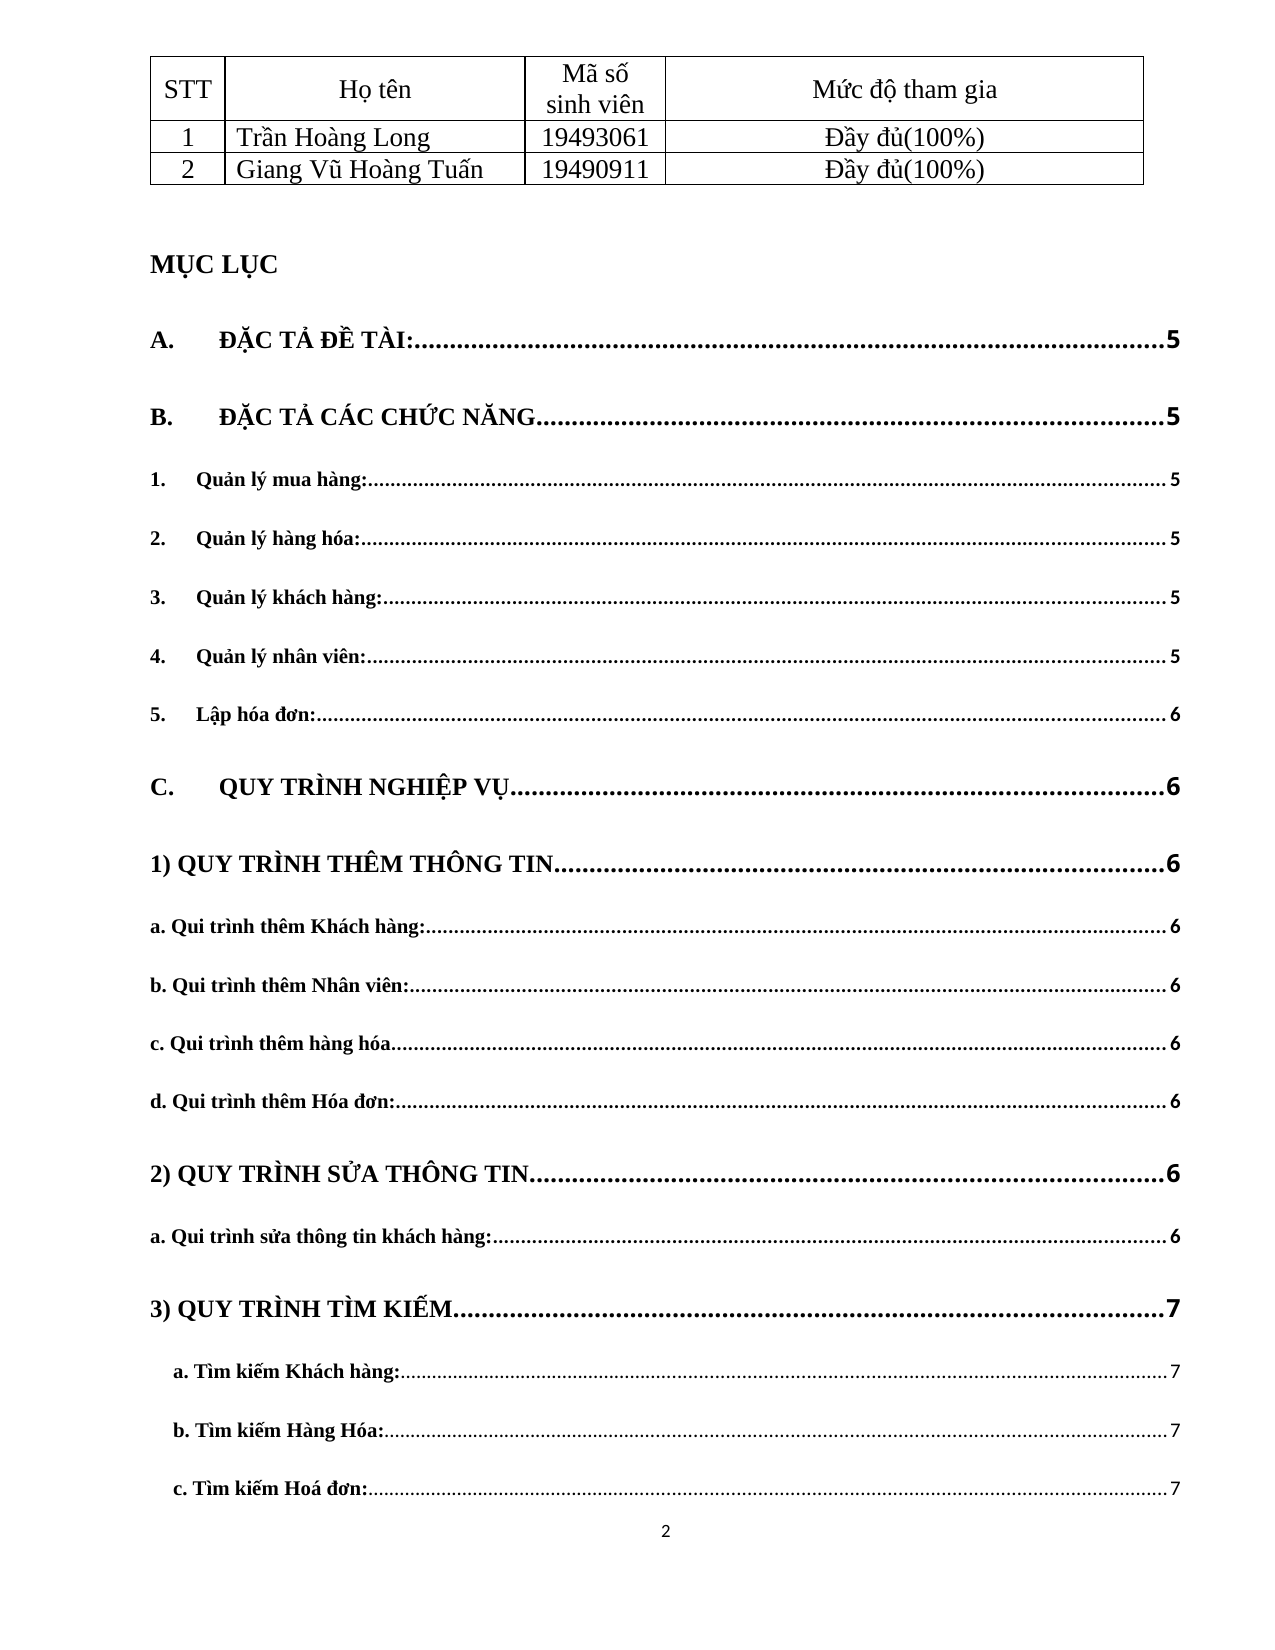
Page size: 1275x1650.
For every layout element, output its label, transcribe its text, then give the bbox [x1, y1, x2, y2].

text B. Đặc tả các chức năng 5 [150, 398, 1181, 432]
table_header Mã số sinh viên [526, 57, 665, 119]
table_cell 19490911 [526, 153, 665, 184]
table_cell 19493061 [526, 121, 665, 152]
table_cell 2 [151, 153, 224, 184]
text 3) Quy trình tìm kiếm 7 [150, 1290, 1181, 1324]
table_cell Đầy đủ(100%) [666, 121, 1143, 152]
table_header Mức độ tham gia [666, 57, 1143, 119]
text b. Qui trình thêm Nhân viên: 6 [150, 972, 1181, 997]
text C. Quy trình nghiệp vụ 6 [150, 769, 1181, 803]
table_cell Đầy đủ(100%) [666, 153, 1143, 184]
text 1. Quản lý mua hàng: 5 [150, 467, 1181, 492]
text 1) Quy trình thêm thông tin 6 [150, 845, 1181, 879]
text d. Qui trình thêm Hóa đơn: 6 [150, 1089, 1181, 1114]
text a. Tìm kiếm Khách hàng: 7 [173, 1359, 1181, 1384]
text A. Đặc tả đề tài: 5 [150, 322, 1181, 356]
text 3. Quản lý khách hàng: 5 [150, 584, 1181, 609]
text c. Tìm kiếm Hoá đơn: 7 [173, 1475, 1181, 1501]
text a. Qui trình sửa thông tin khách hàng: 6 [150, 1224, 1181, 1249]
text b. Tìm kiếm Hàng Hóa: 7 [173, 1417, 1181, 1442]
text 5. Lập hóa đơn: 6 [150, 702, 1181, 727]
text MỤC LỤC [150, 248, 1181, 279]
text c. Qui trình thêm hàng hóa 6 [150, 1030, 1181, 1056]
table_header Họ tên [226, 57, 524, 119]
table_cell 1 [151, 121, 224, 152]
table_cell Trần Hoàng Long [226, 121, 524, 152]
table_cell Giang Vũ Hoàng Tuấn [226, 153, 524, 184]
text 2. Quản lý hàng hóa: 5 [150, 525, 1181, 551]
text 4. Quản lý nhân viên: 5 [150, 643, 1181, 668]
text a. Qui trình thêm Khách hàng: 6 [150, 914, 1181, 939]
text 2) Quy trình sửa thông tin 6 [150, 1155, 1181, 1189]
table_header STT [151, 57, 224, 119]
